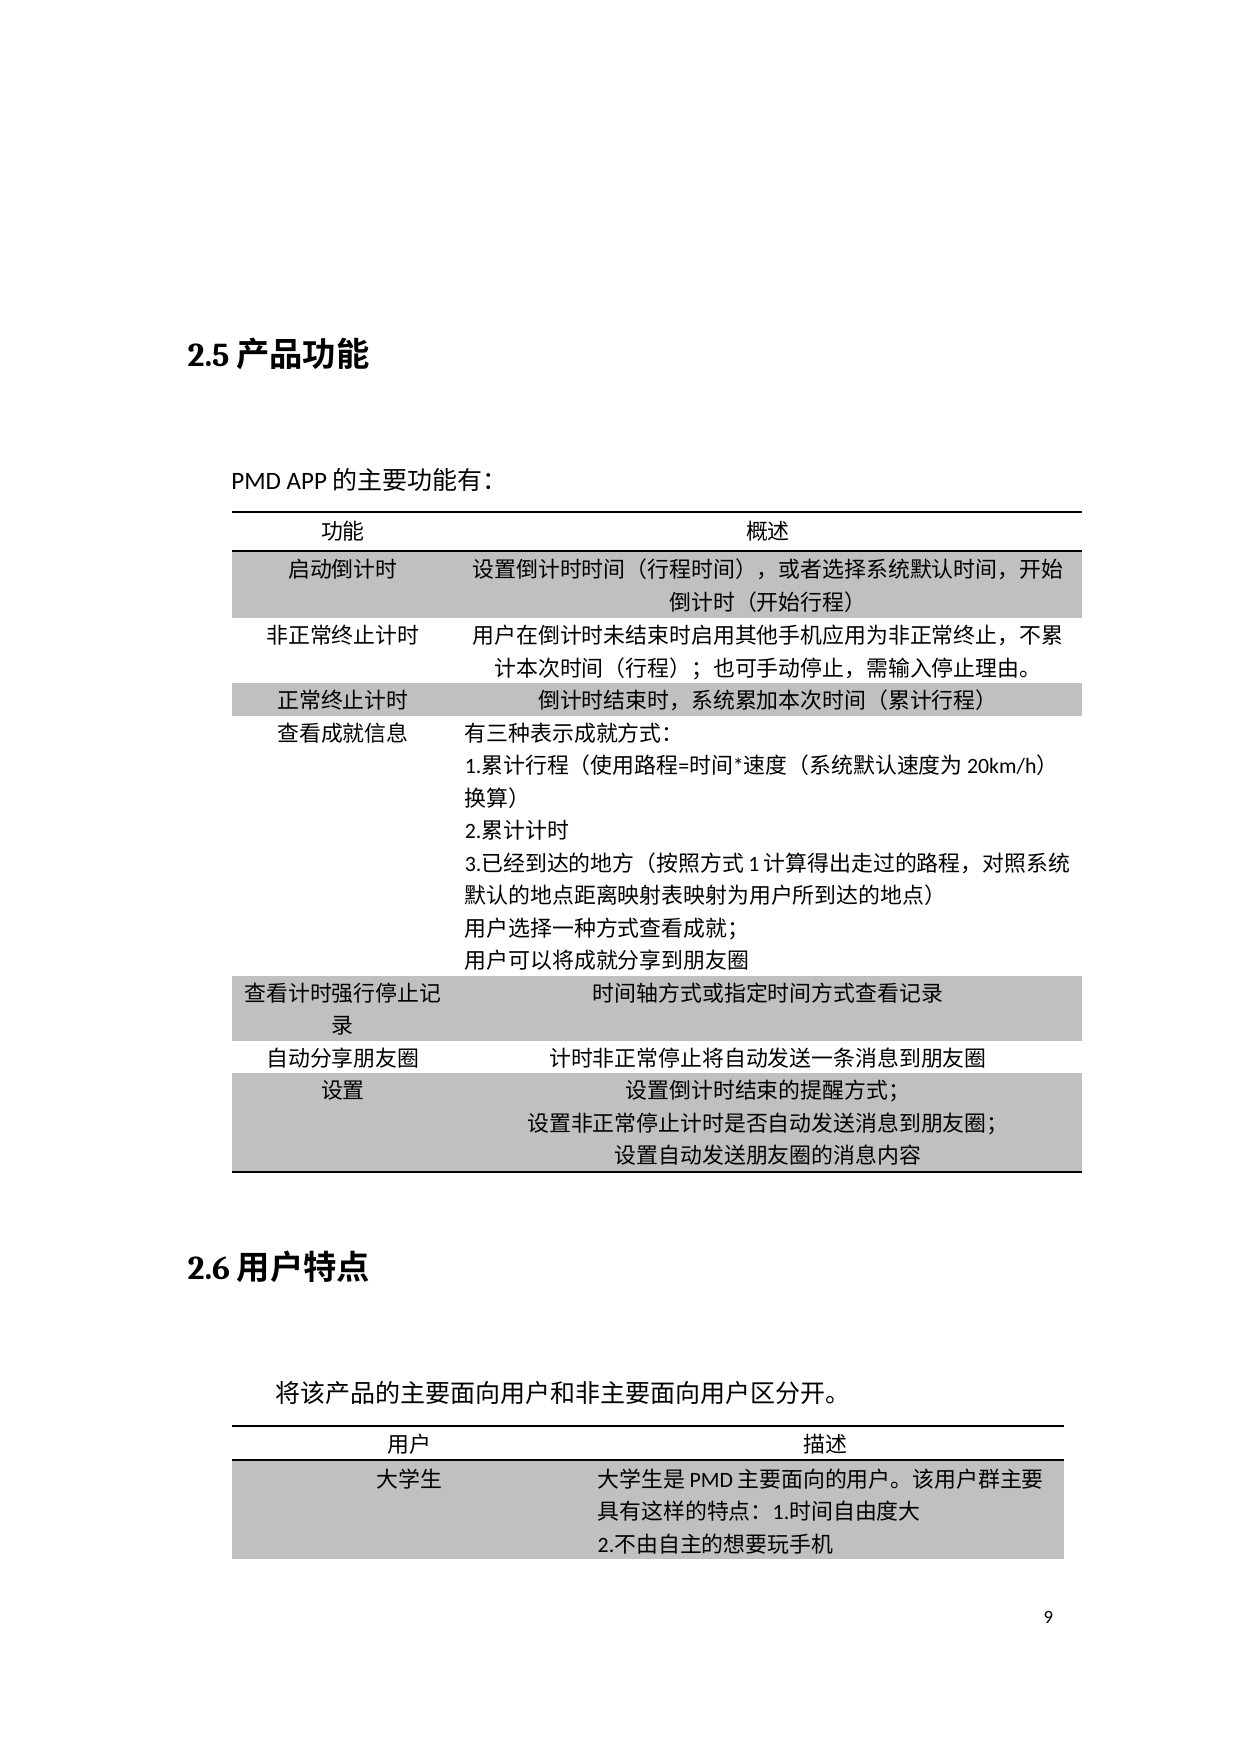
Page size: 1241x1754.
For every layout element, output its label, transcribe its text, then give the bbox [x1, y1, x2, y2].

table_cell 倒计时结束时，系统累加本次时间（累计行程） [453, 683, 1082, 716]
subtitle 2.5产品功能 [187, 319, 1053, 384]
table_cell 大学生 [232, 1461, 586, 1559]
table_header 概述 [453, 513, 1082, 549]
table_cell 正常终止计时 [232, 683, 453, 716]
table_cell 启动倒计时 [232, 552, 453, 618]
table_cell 查看计时强行停止记录 [232, 976, 453, 1041]
table_cell 自动分享朋友圈 [232, 1041, 453, 1073]
table_cell 时间轴方式或指定时间方式查看记录 [453, 976, 1082, 1041]
text 将该产品的主要面向用户和非主要面向用户区分开。 [187, 1359, 1053, 1424]
table_header 用户 [232, 1427, 586, 1459]
table_header 描述 [586, 1427, 1064, 1459]
text PMD APP的主要功能有： [187, 446, 1053, 511]
table_cell 计时非正常停止将自动发送一条消息到朋友圈 [453, 1041, 1082, 1073]
table_cell 非正常终止计时 [232, 618, 453, 683]
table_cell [586, 1461, 1064, 1559]
table_cell 有三种表示成就方式： 1.累计行程（使用路程=时间*速度（系统默认速度为20km/h）换算） 累计计时 已经到达的地方（按照方式1计算得出走过的路程，对照系统默认的地点距离映射表映射为用户所到达的地点） 用户选择一种方式查看成就； 用户可以将成就分享到朋友圈 [453, 716, 1082, 976]
table_cell 查看成就信息 [232, 716, 453, 976]
table_cell 用户在倒计时未结束时启用其他手机应用为非正常终止，不累计本次时间（行程）；也可手动停止，需输入停止理由。 [453, 618, 1082, 683]
table_cell 设置倒计时时间（行程时间），或者选择系统默认时间，开始倒计时（开始行程） [453, 552, 1082, 618]
subtitle 2.6用户特点 [187, 1232, 1053, 1297]
table_cell 设置 [232, 1073, 453, 1171]
table_header 功能 [232, 513, 453, 549]
table_cell 设置倒计时结束的提醒方式； 设置非正常停止计时是否自动发送消息到朋友圈； 设置自动发送朋友圈的消息内容 [453, 1073, 1082, 1171]
